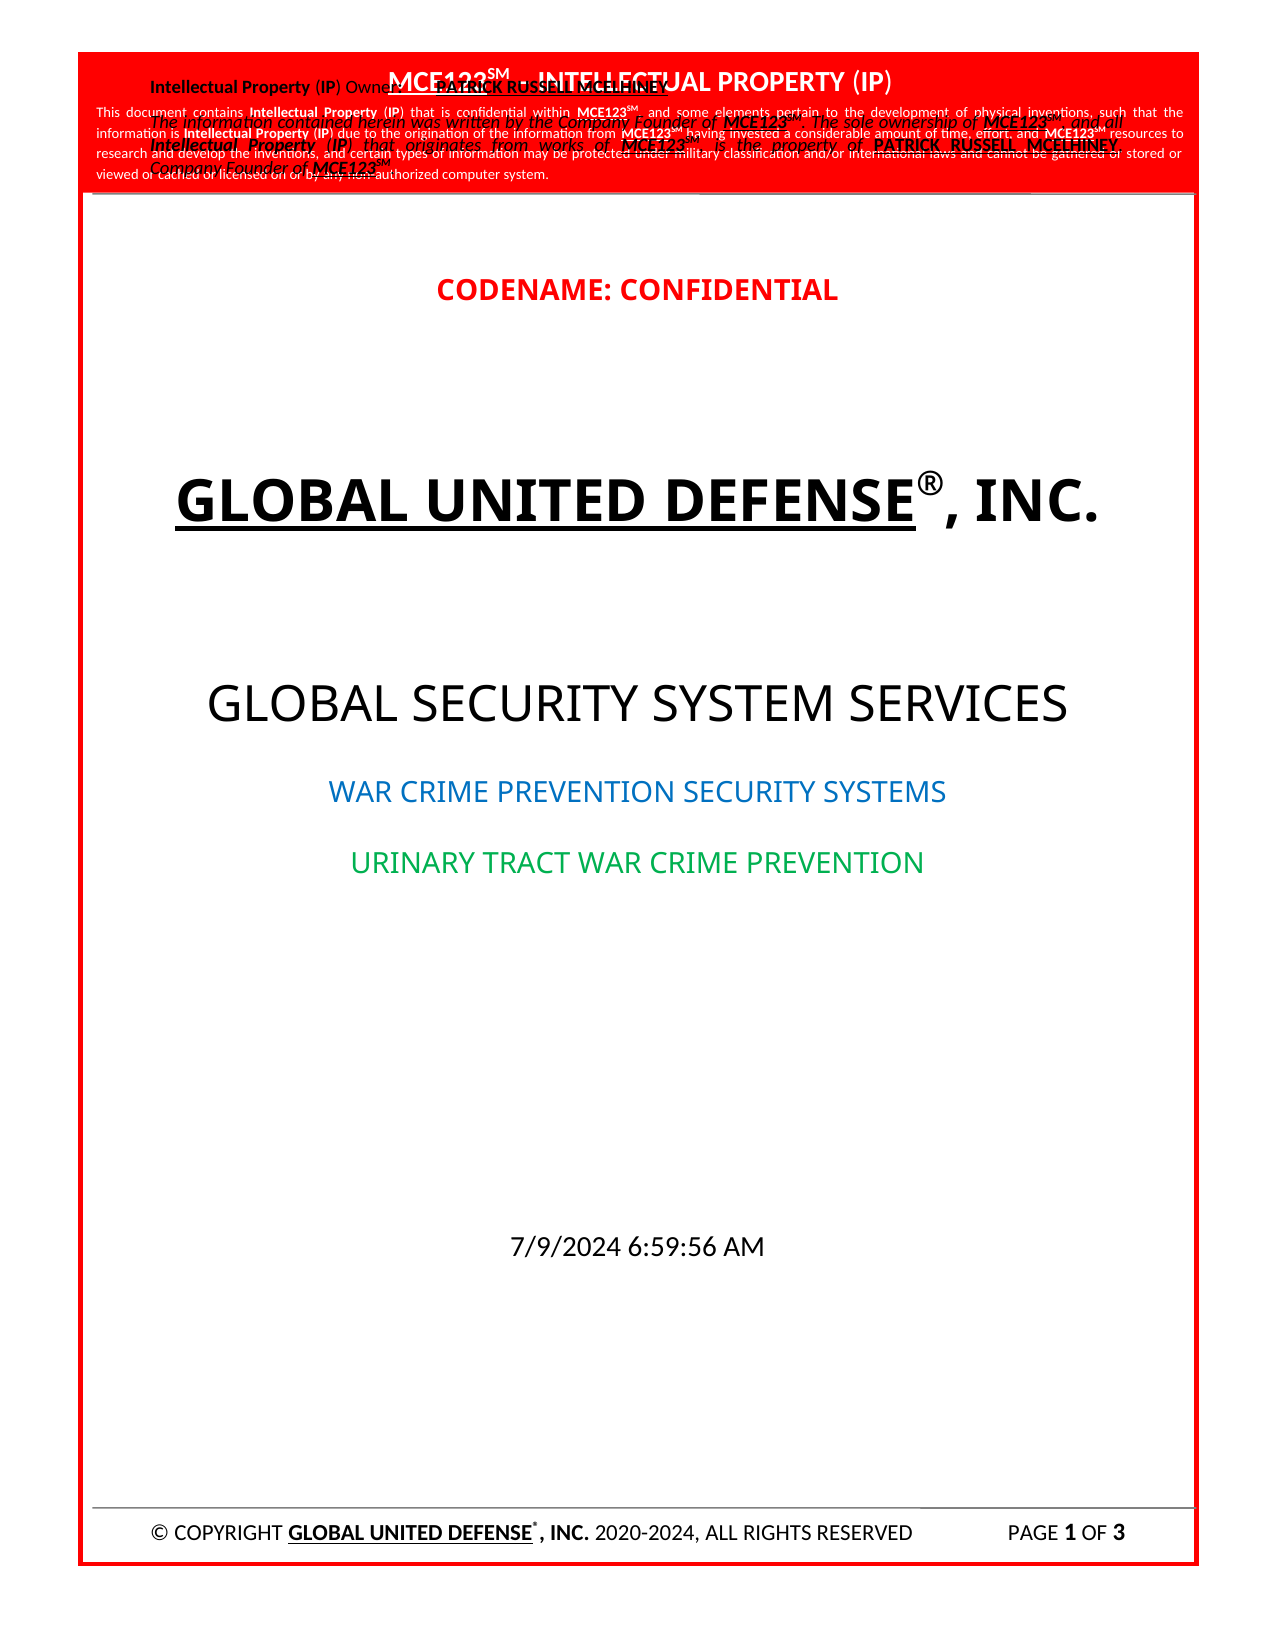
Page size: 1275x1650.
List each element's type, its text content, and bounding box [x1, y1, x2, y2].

subtitle WAR CRIME PREVENTION SECURITY SYSTEMS [150, 772, 1125, 811]
text GLOBAL SECURITY SYSTEM SERVICES [150, 668, 1125, 736]
text CODENAME: CONFIDENTIAL [150, 269, 1125, 309]
text GLOBAL UNITED DEFENSE®, INC. [150, 459, 1125, 539]
text 7/9/2024 6:59:56 AM [150, 1228, 1125, 1264]
subtitle URINARY TRACT WAR CRIME PREVENTION [150, 842, 1125, 882]
